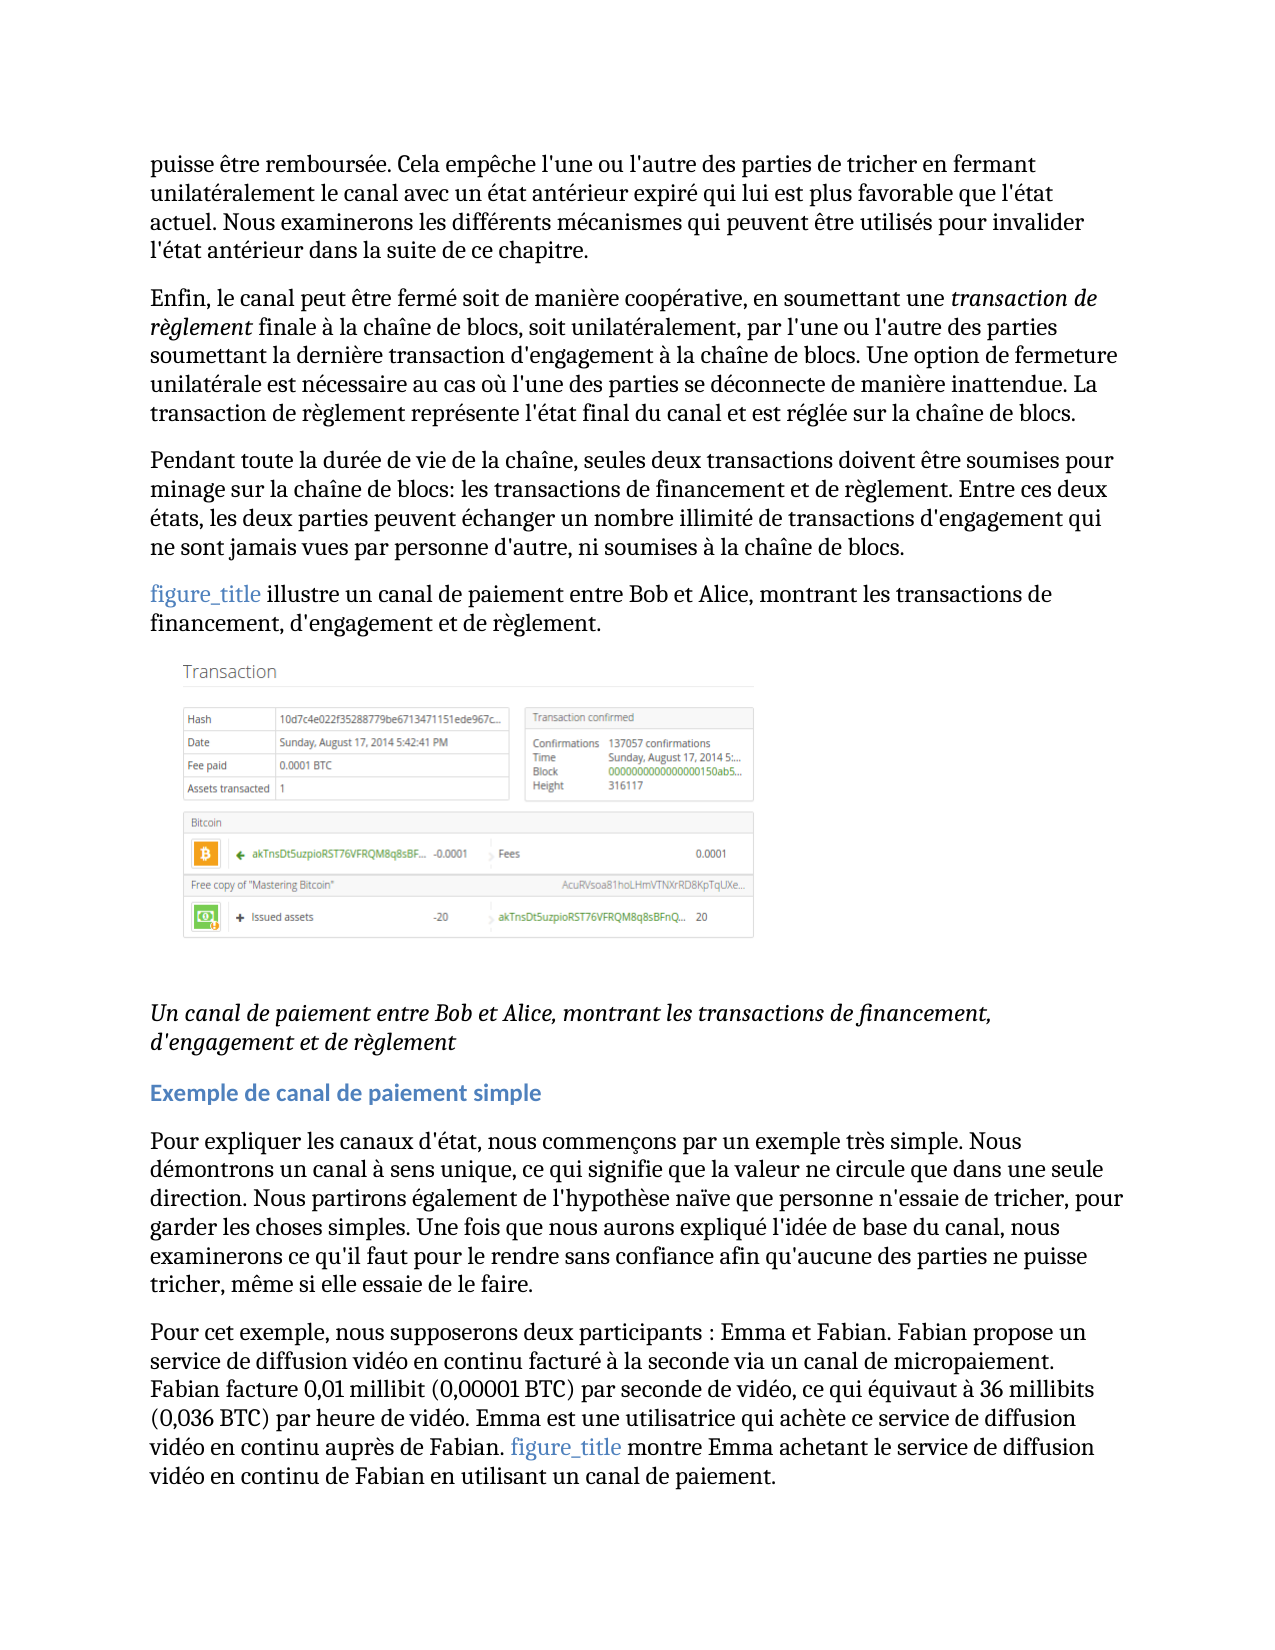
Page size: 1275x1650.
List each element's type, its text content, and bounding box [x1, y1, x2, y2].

text Pour cet exemple, nous supposerons deux participants : Emma et Fabian. Fabian propose un service de diffusion vidéo en continu facturé à la seconde via un canal de micropaiement. Fabian facture 0,01 millibit (0,00001 BTC) par seconde de vidéo, ce qui équivaut à 36 millibits (0,036 BTC) par heure de vidéo. Emma est une utilisatrice qui achète ce service de diffusion vidéo en continu auprès de Fabian. figure_title montre Emma achetant le service de diffusion vidéo en continu de Fabian en utilisant un canal de paiement. [150, 1318, 1125, 1490]
text Un canal de paiement entre Bob et Alice, montrant les transactions de financement, d'engagement et de règlement [150, 999, 1125, 1057]
picture [168, 656, 779, 979]
subtitle Exemple de canal de paiement simple [150, 1077, 1125, 1108]
text Enfin, le canal peut être fermé soit de manière coopérative, en soumettant une transaction de règlement finale à la chaîne de blocs, soit unilatéralement, par l'une ou l'autre des parties soumettant la dernière transaction d'engagement à la chaîne de blocs. Une option de fermeture unilatérale est nécessaire au cas où l'une des parties se déconnecte de manière inattendue. La transaction de règlement représente l'état final du canal et est réglée sur la chaîne de blocs. [150, 284, 1125, 427]
text Pendant toute la durée de vie de la chaîne, seules deux transactions doivent être soumises pour minage sur la chaîne de blocs: les transactions de financement et de règlement. Entre ces deux états, les deux parties peuvent échanger un nombre illimité de transactions d'engagement qui ne sont jamais vues par personne d'autre, ni soumises à la chaîne de blocs. [150, 446, 1125, 561]
text figure_title illustre un canal de paiement entre Bob et Alice, montrant les transactions de financement, d'engagement et de règlement. [150, 580, 1125, 637]
text Pour expliquer les canaux d'état, nous commençons par un exemple très simple. Nous démontrons un canal à sens unique, ce qui signifie que la valeur ne circule que dans une seule direction. Nous partirons également de l'hypothèse naïve que personne n'essaie de tricher, pour garder les choses simples. Une fois que nous aurons expliqué l'idée de base du canal, nous examinerons ce qu'il faut pour le rendre sans confiance afin qu'aucune des parties ne puisse tricher, même si elle essaie de le faire. [150, 1127, 1125, 1299]
